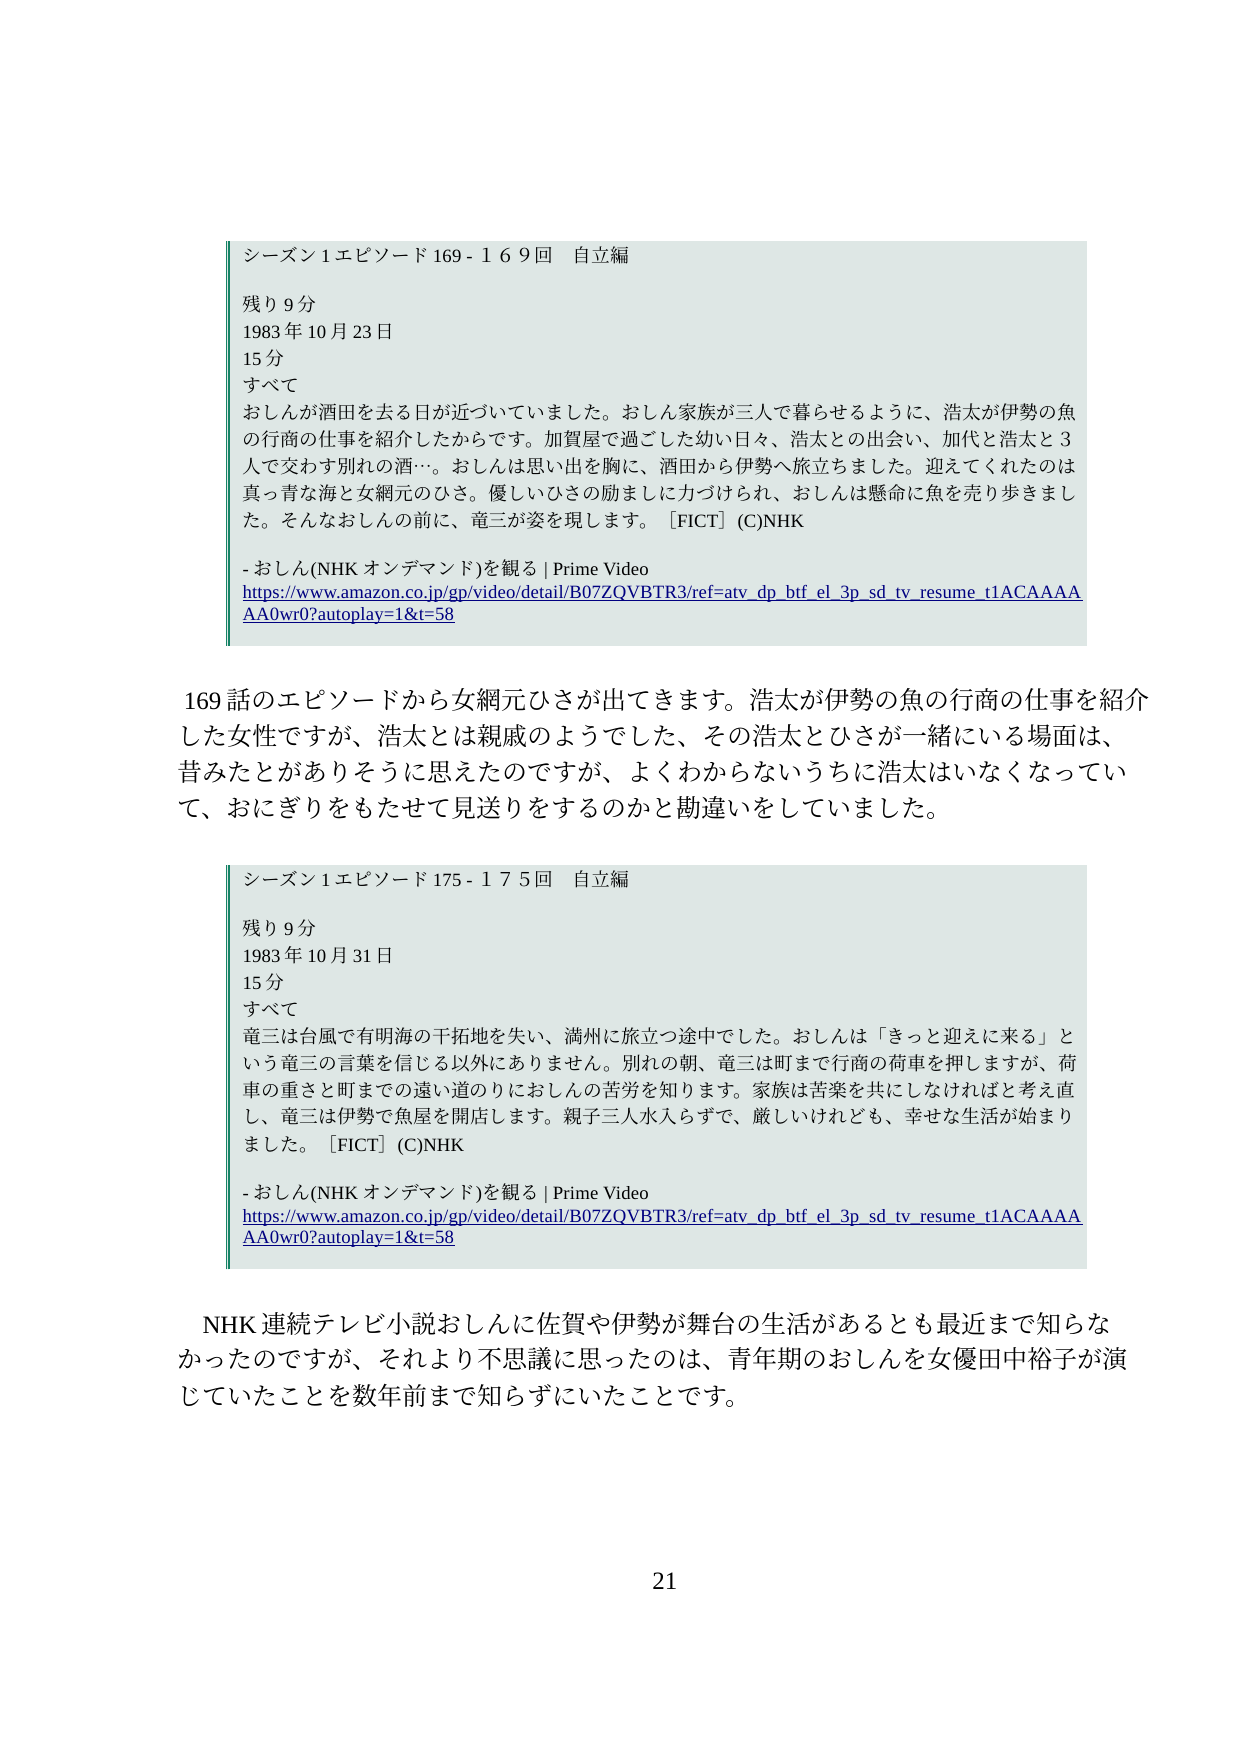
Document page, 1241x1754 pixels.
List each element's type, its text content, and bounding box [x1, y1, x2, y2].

text 竜三は台風で有明海の干拓地を失い、満州に旅立つ途中でした。おしんは「きっと迎えに来る」という竜三の言葉を信じる以外にありません。別れの朝、竜三は町まで行商の荷車を押しますが、荷車の重さと町までの遠い道のりにおしんの苦労を知ります。家族は苦楽を共にしなければと考え直し、竜三は伊勢で魚屋を開店します。親子三人水入らずで、厳しいけれども、幸せな生活が始まりました。［FICT］(C)NHK [230, 1021, 1087, 1156]
text シーズン1エピソード175 - １７５回 自立編 [230, 865, 1087, 892]
text 15分 [230, 344, 1087, 371]
text 1983年10月23日 [230, 317, 1087, 344]
text 残り9分 [230, 913, 1087, 941]
text おしんが酒田を去る日が近づいていました。おしん家族が三人で暮らせるように、浩太が伊勢の魚の行商の仕事を紹介したからです。加賀屋で過ごした幼い日々、浩太との出会い、加代と浩太と３人で交わす別れの酒…。おしんは思い出を胸に、酒田から伊勢へ旅立ちました。迎えてくれたのは真っ青な海と女網元のひさ。優しいひさの励ましに力づけられ、おしんは懸命に魚を売り歩きました。そんなおしんの前に、竜三が姿を現します。［FICT］(C)NHK [230, 398, 1087, 533]
text 169話のエピソードから女網元ひさが出てきます。浩太が伊勢の魚の行商の仕事を紹介した女性ですが、浩太とは親戚のようでした、その浩太とひさが一緒にいる場面は、昔みたとがありそうに思えたのですが、よくわからないうちに浩太はいなくなっていて、おにぎりをもたせて見送りをするのかと勘違いをしていました。 [177, 681, 1152, 824]
text - おしん(NHKオンデマンド)を観る | Prime Video https://www.amazon.co.jp/gp/video/detail/B07ZQVBTR3/ref=atv_dp_btf_el_3p_sd_tv_resume_t1ACAAAAAA0wr0?autoplay=1&t=58 [230, 1178, 1087, 1248]
text すべて [230, 994, 1087, 1021]
text 1983年10月31日 [230, 941, 1087, 967]
text - おしん(NHKオンデマンド)を観る | Prime Video https://www.amazon.co.jp/gp/video/detail/B07ZQVBTR3/ref=atv_dp_btf_el_3p_sd_tv_resume_t1ACAAAAAA0wr0?autoplay=1&t=58 [230, 554, 1087, 624]
text シーズン1エピソード169 - １６９回 自立編 [230, 241, 1087, 268]
text すべて [230, 371, 1087, 398]
text NHK連続テレビ小説おしんに佐賀や伊勢が舞台の生活があるとも最近まで知らなかったのですが、それより不思議に思ったのは、青年期のおしんを女優田中裕子が演じていたことを数年前まで知らずにいたことです。 [177, 1304, 1152, 1412]
text 残り9分 [230, 290, 1087, 317]
text 15分 [230, 967, 1087, 994]
